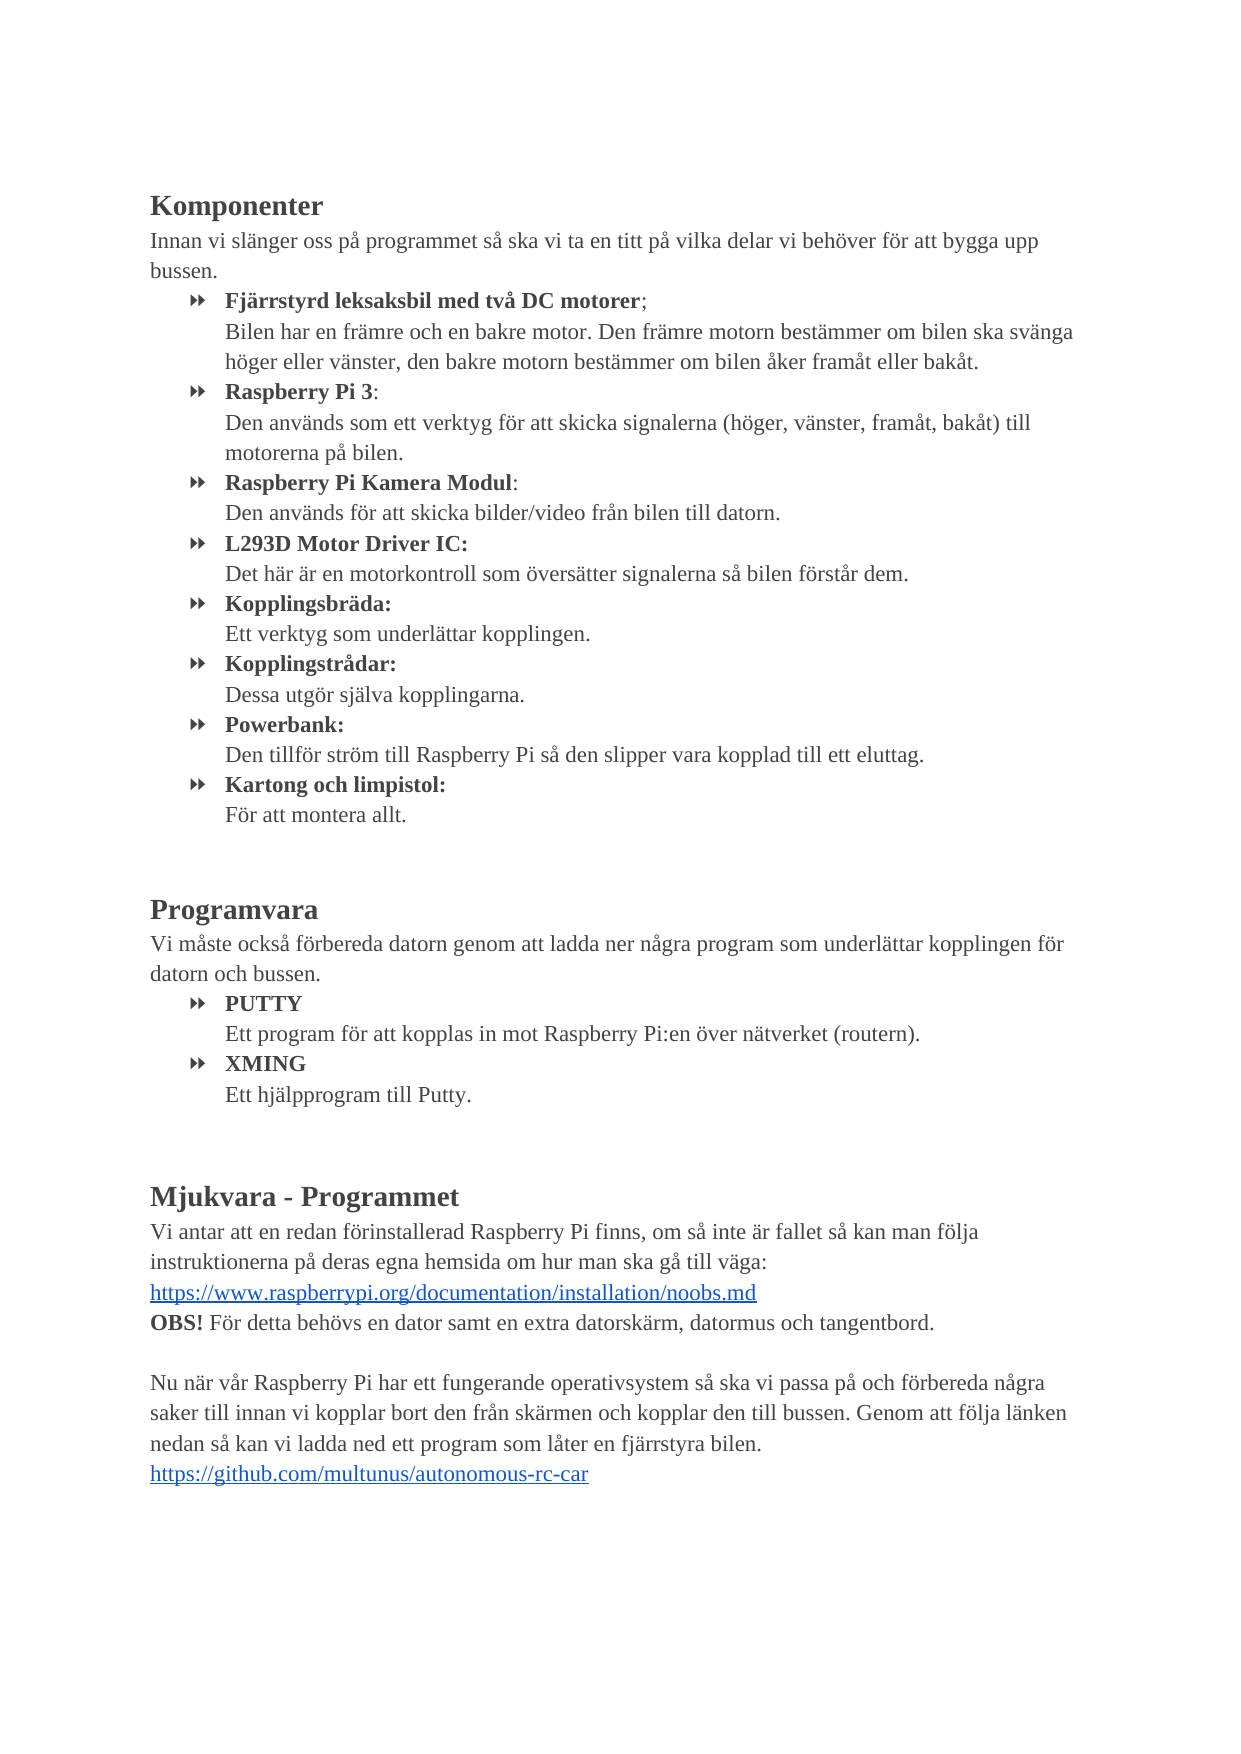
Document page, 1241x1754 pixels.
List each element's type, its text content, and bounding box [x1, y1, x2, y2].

list Kopplingstrådar: Dessa utgör själva kopplingarna. [187, 651, 1090, 707]
list L293D Motor Driver IC: Det här är en motorkontroll som översätter signalerna så bilen förstår dem. [187, 529, 1090, 586]
text Mjukvara - Programmet [150, 1179, 1090, 1213]
list Fjärrstyrd leksaksbil med två DC motorer; Bilen har en främre och en bakre motor. Den främre motorn bestämmer om bilen ska svänga höger eller vänster, den bakre motorn bestämmer om bilen åker framåt eller bakåt. [187, 287, 1090, 374]
list Raspberry Pi 3: Den används som ett verktyg för att skicka signalerna (höger, vänster, framåt, bakåt) till motorerna på bilen. [187, 378, 1090, 465]
list Kopplingsbräda: Ett verktyg som underlättar kopplingen. [187, 590, 1090, 647]
text OBS! För detta behövs en dator samt en extra datorskärm, datormus och tangentbord. Nu när vår Raspberry Pi har ett fungerande operativsystem så ska vi passa på och förbereda några saker till innan vi kopplar bort den från skärmen och kopplar den till bussen. Genom att följa länken nedan så kan vi ladda ned ett program som låter en fjärrstyra bilen. [150, 1309, 1090, 1456]
list Powerbank: Den tillför ström till Raspberry Pi så den slipper vara kopplad till ett eluttag. [187, 711, 1090, 767]
text Komponenter [150, 188, 1090, 222]
list Kartong och limpistol: För att montera allt. [187, 771, 1090, 828]
text Innan vi slänger oss på programmet så ska vi ta en titt på vilka delar vi behöver för att bygga upp bussen. [150, 227, 1090, 284]
text Programvara Vi måste också förbereda datorn genom att ladda ner några program som underlättar kopplingen för datorn och bussen. [150, 892, 1090, 986]
list XMING Ett hjälpprogram till Putty. [187, 1050, 1090, 1107]
text https://github.com/multunus/autonomous-rc-car [150, 1460, 1090, 1486]
text Vi antar att en redan förinstallerad Raspberry Pi finns, om så inte är fallet så kan man följa instruktionerna på deras egna hemsida om hur man ska gå till väga: https://www.raspberrypi.org/documentation/installation/noobs.md [150, 1218, 1090, 1305]
list PUTTY Ett program för att kopplas in mot Raspberry Pi:en över nätverket (routern). [187, 990, 1090, 1047]
list Raspberry Pi Kamera Modul: Den används för att skicka bilder/video från bilen till datorn. [187, 469, 1090, 526]
